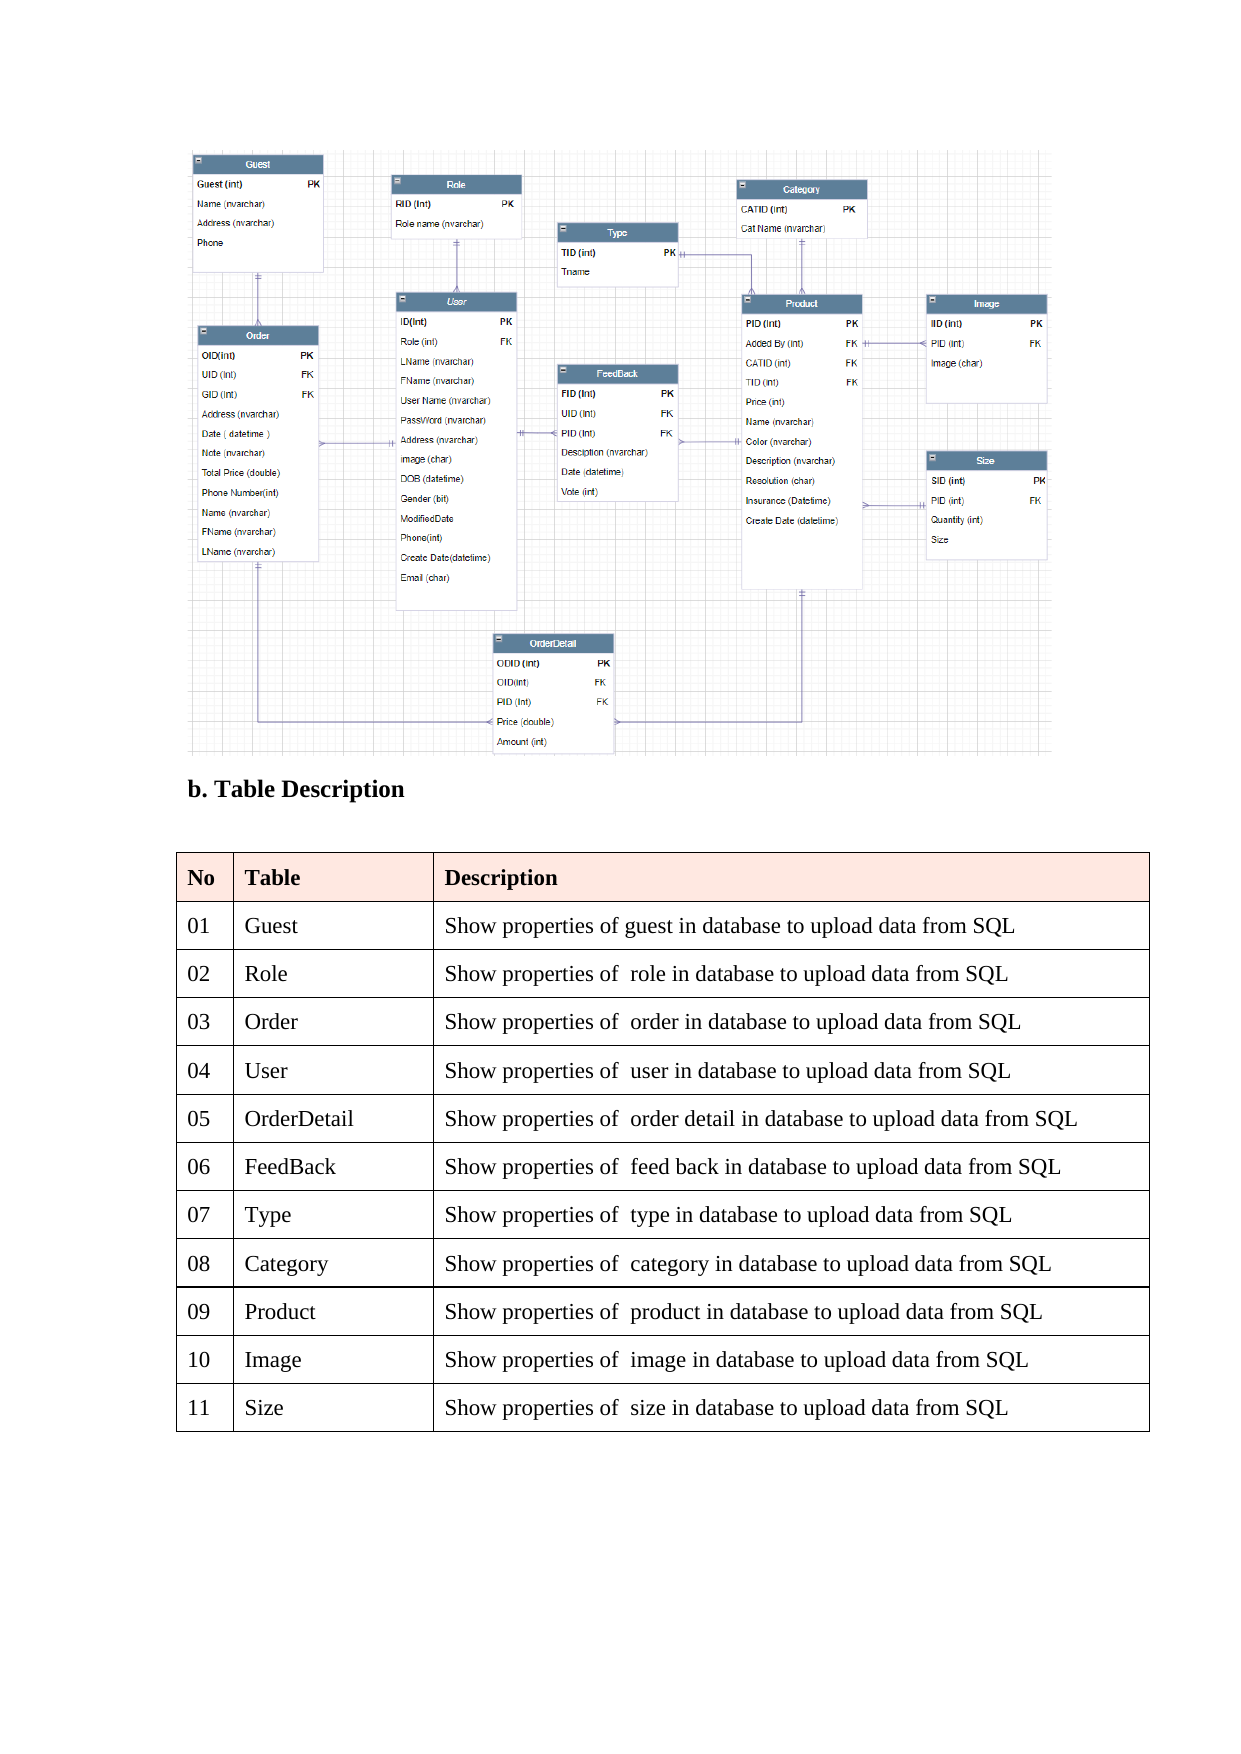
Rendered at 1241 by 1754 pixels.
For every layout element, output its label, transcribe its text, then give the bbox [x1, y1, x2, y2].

table_cell Order [234, 998, 433, 1045]
table_cell Show properties of order in database to upload data from SQL [434, 998, 1149, 1045]
table_header Description [434, 853, 1149, 901]
table_cell Image [234, 1336, 433, 1383]
table_cell Show properties of guest in database to upload data from SQL [434, 902, 1149, 949]
table_cell Show properties of user in database to upload data from SQL [434, 1046, 1149, 1093]
table_header Table [234, 853, 433, 901]
table_cell 10 [177, 1336, 233, 1383]
table_cell Show properties of category in database to upload data from SQL [434, 1239, 1149, 1286]
table_cell 06 [177, 1143, 233, 1190]
table_cell 01 [177, 902, 233, 949]
picture [187, 150, 1052, 756]
table_cell Role [234, 950, 433, 997]
table_cell Guest [234, 902, 433, 949]
table_cell 04 [177, 1046, 233, 1093]
table_cell Category [234, 1239, 433, 1286]
table_cell 03 [177, 998, 233, 1045]
table_cell 02 [177, 950, 233, 997]
table_cell User [234, 1046, 433, 1093]
table_cell Show properties of size in database to upload data from SQL [434, 1384, 1149, 1431]
table_header No [177, 853, 233, 901]
table_cell Show properties of product in database to upload data from SQL [434, 1288, 1149, 1334]
subtitle b. Table Description [187, 774, 1053, 803]
table_cell Show properties of order detail in database to upload data from SQL [434, 1095, 1149, 1142]
table_cell Product [234, 1288, 433, 1334]
table_cell Show properties of role in database to upload data from SQL [434, 950, 1149, 997]
table_cell 09 [177, 1288, 233, 1334]
table_cell 08 [177, 1239, 233, 1286]
table_cell Show properties of image in database to upload data from SQL [434, 1336, 1149, 1383]
table_cell Size [234, 1384, 433, 1431]
table_cell Show properties of feed back in database to upload data from SQL [434, 1143, 1149, 1190]
table_cell 11 [177, 1384, 233, 1431]
table_cell Show properties of type in database to upload data from SQL [434, 1191, 1149, 1238]
table_cell 07 [177, 1191, 233, 1238]
table_cell OrderDetail [234, 1095, 433, 1142]
table_cell 05 [177, 1095, 233, 1142]
table_cell Type [234, 1191, 433, 1238]
table_cell FeedBack [234, 1143, 433, 1190]
